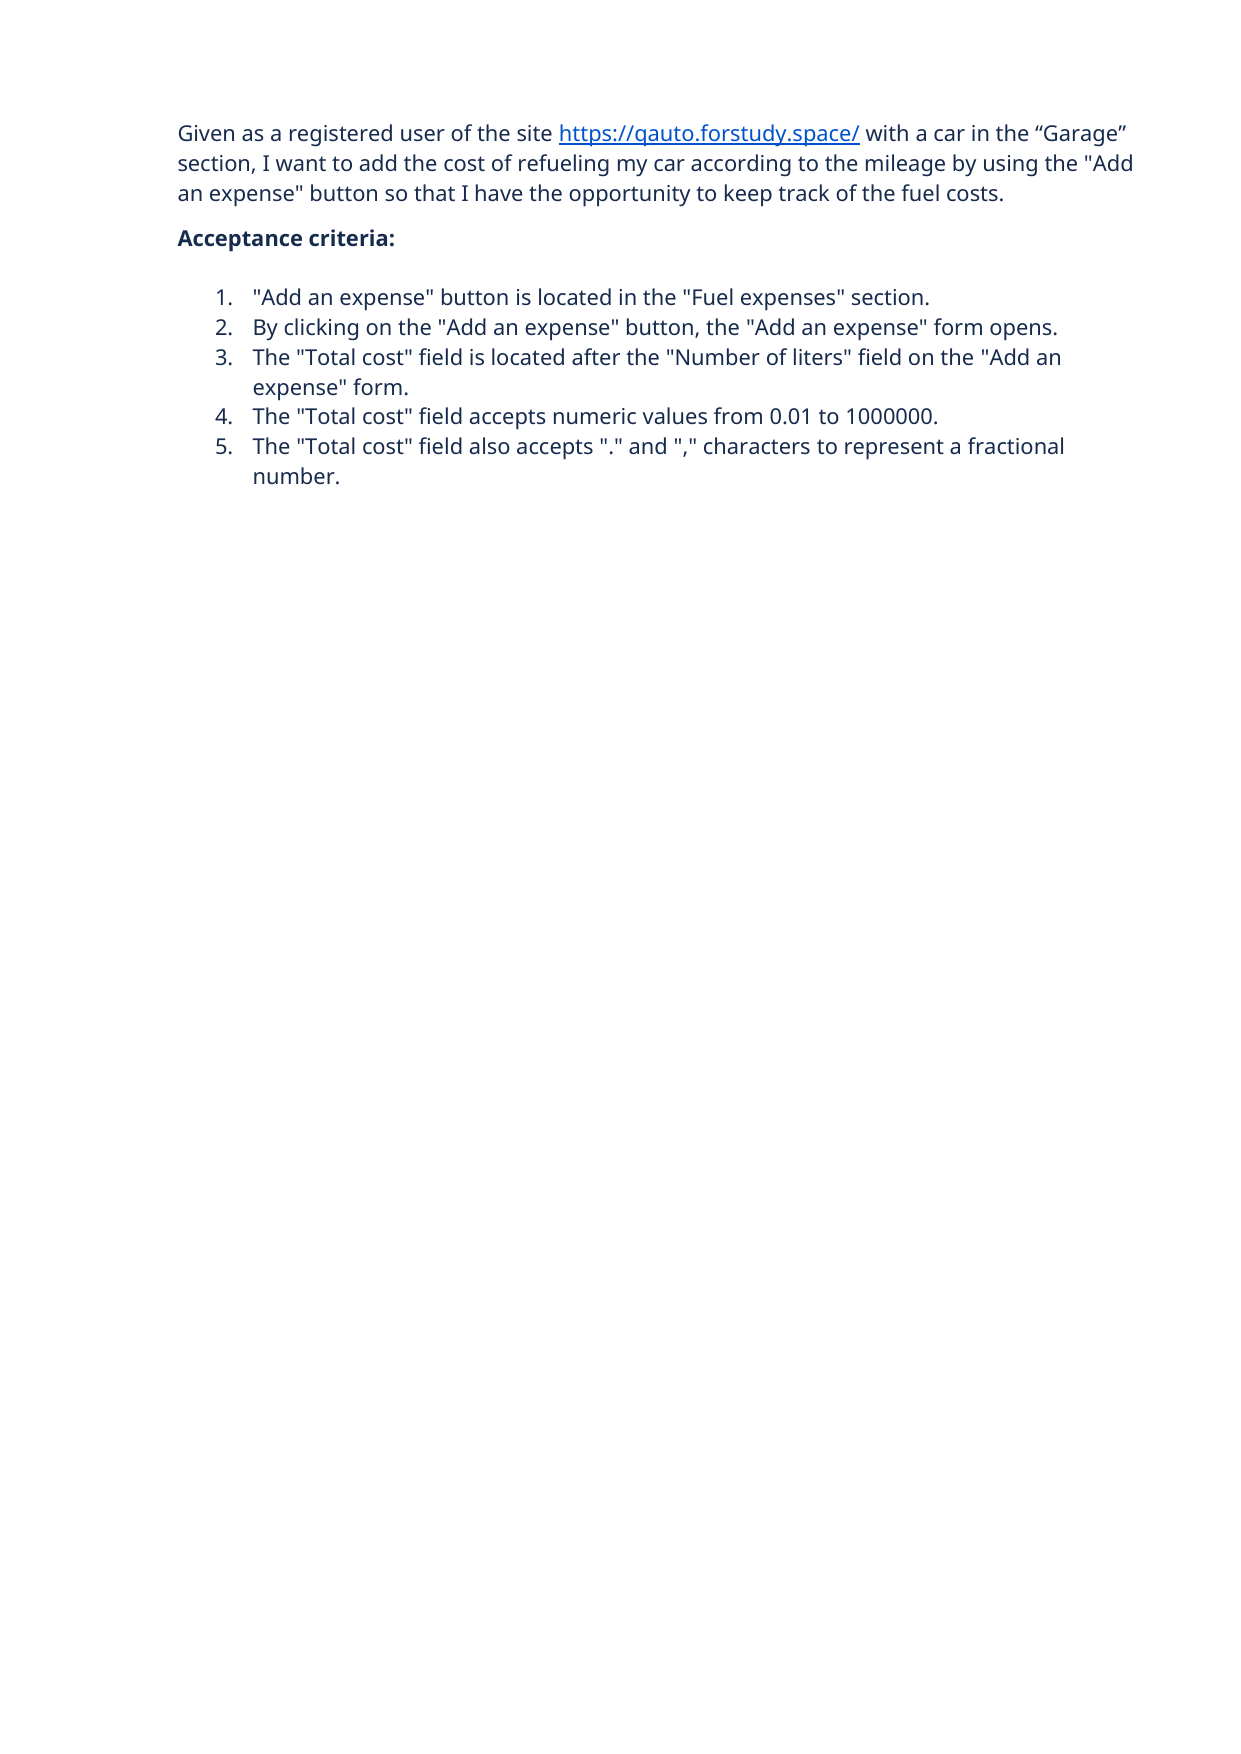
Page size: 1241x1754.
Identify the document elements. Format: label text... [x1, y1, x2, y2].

list The "Total cost" field accepts numeric values from 0.01 to 1000000. [215, 401, 1152, 431]
text Given as a registered user of the site https://qauto.forstudy.space/ with a car in the “Garage” section, I want to add the cost of refueling my car according to the mileage by using the "Add an expense" button so that I have the opportunity to keep track of the fuel costs. [177, 118, 1152, 207]
list The "Total cost" field is located after the "Number of liters" field on the "Add an expense" form. [215, 342, 1152, 401]
text Acceptance criteria: [177, 223, 1152, 253]
list By clicking on the "Add an expense" button, the "Add an expense" form opens. [215, 312, 1152, 342]
list The "Total cost" field also accepts "." and "," characters to represent a fractional number. [215, 431, 1152, 491]
list "Add an expense" button is located in the "Fuel expenses" section. [215, 282, 1152, 312]
